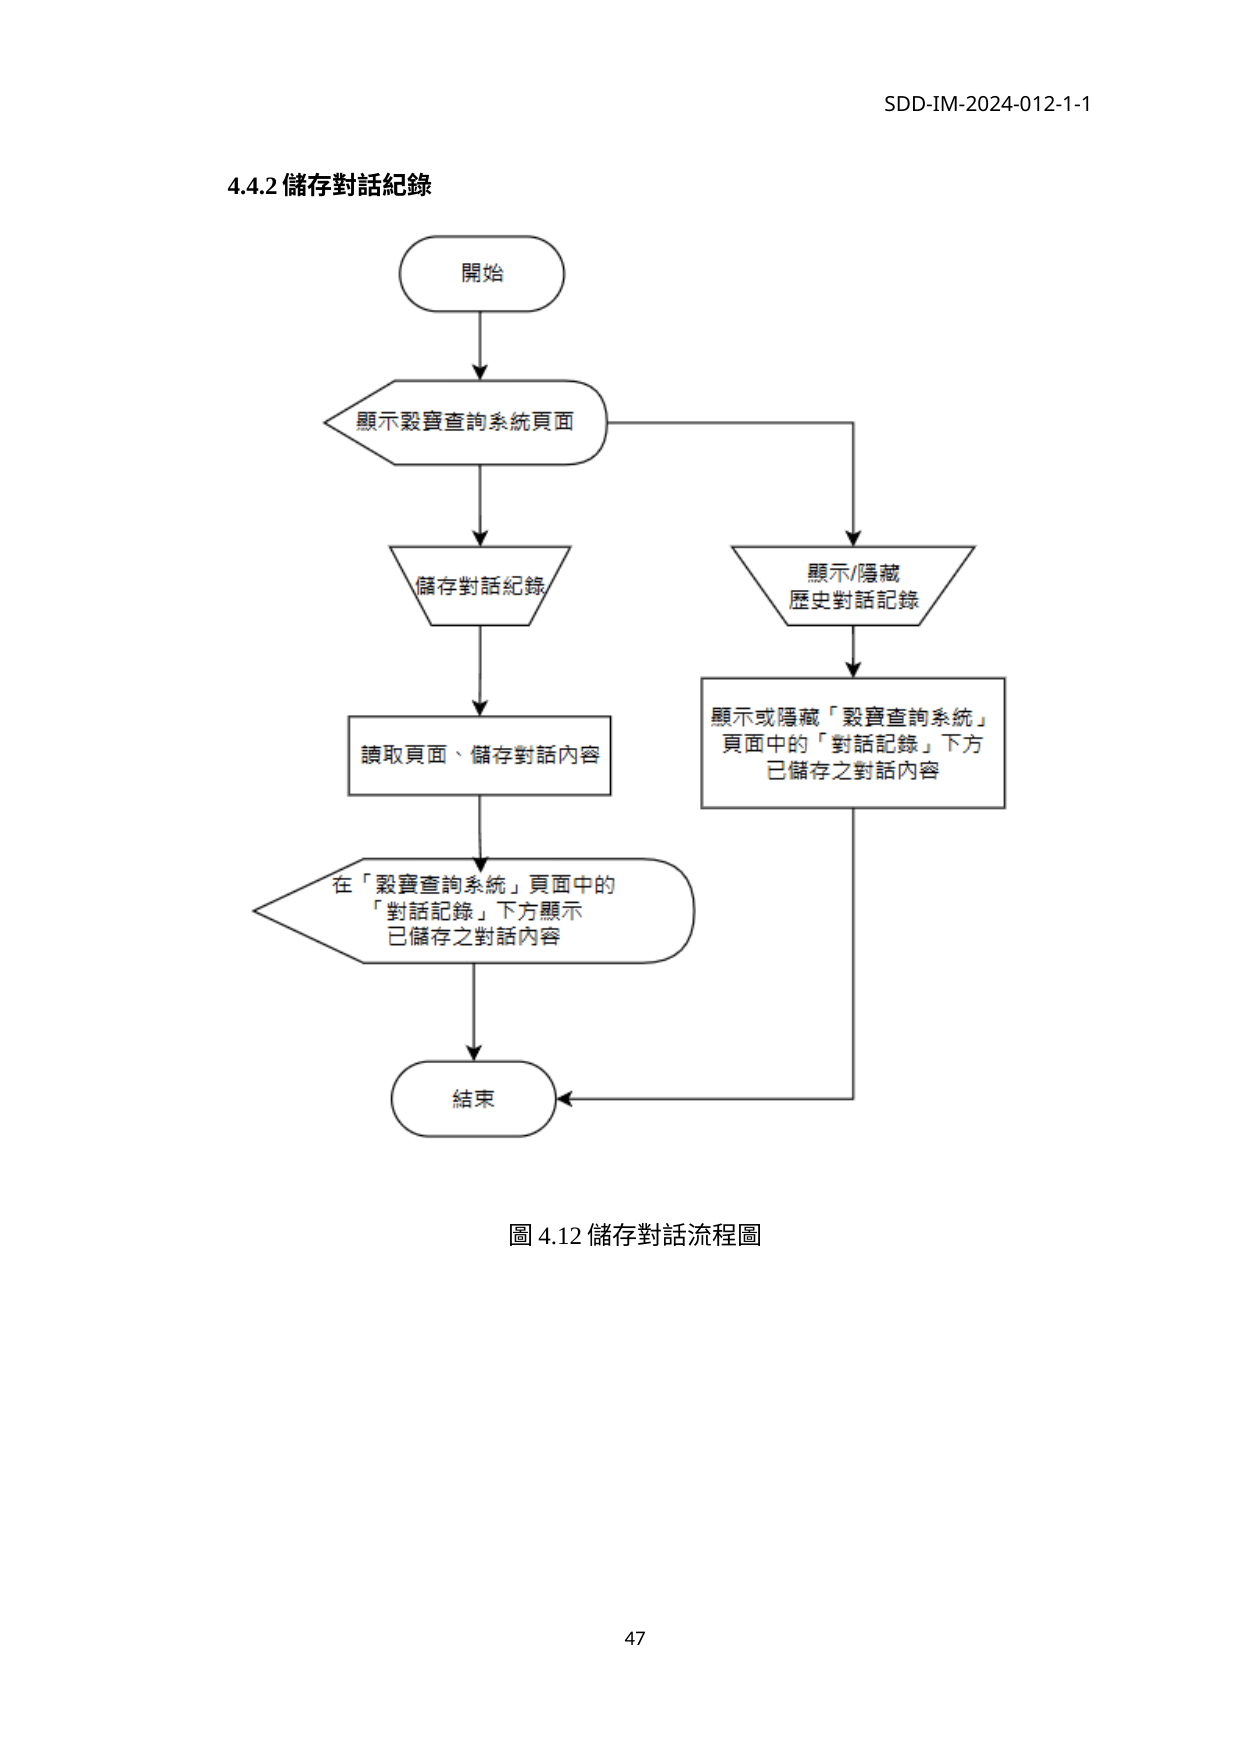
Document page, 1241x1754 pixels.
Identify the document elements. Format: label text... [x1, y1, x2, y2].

list 4.4.2儲存對話紀錄 [227, 164, 1092, 202]
text 圖4.12儲存對話流程圖 [177, 1214, 1092, 1252]
picture [216, 202, 1054, 1196]
